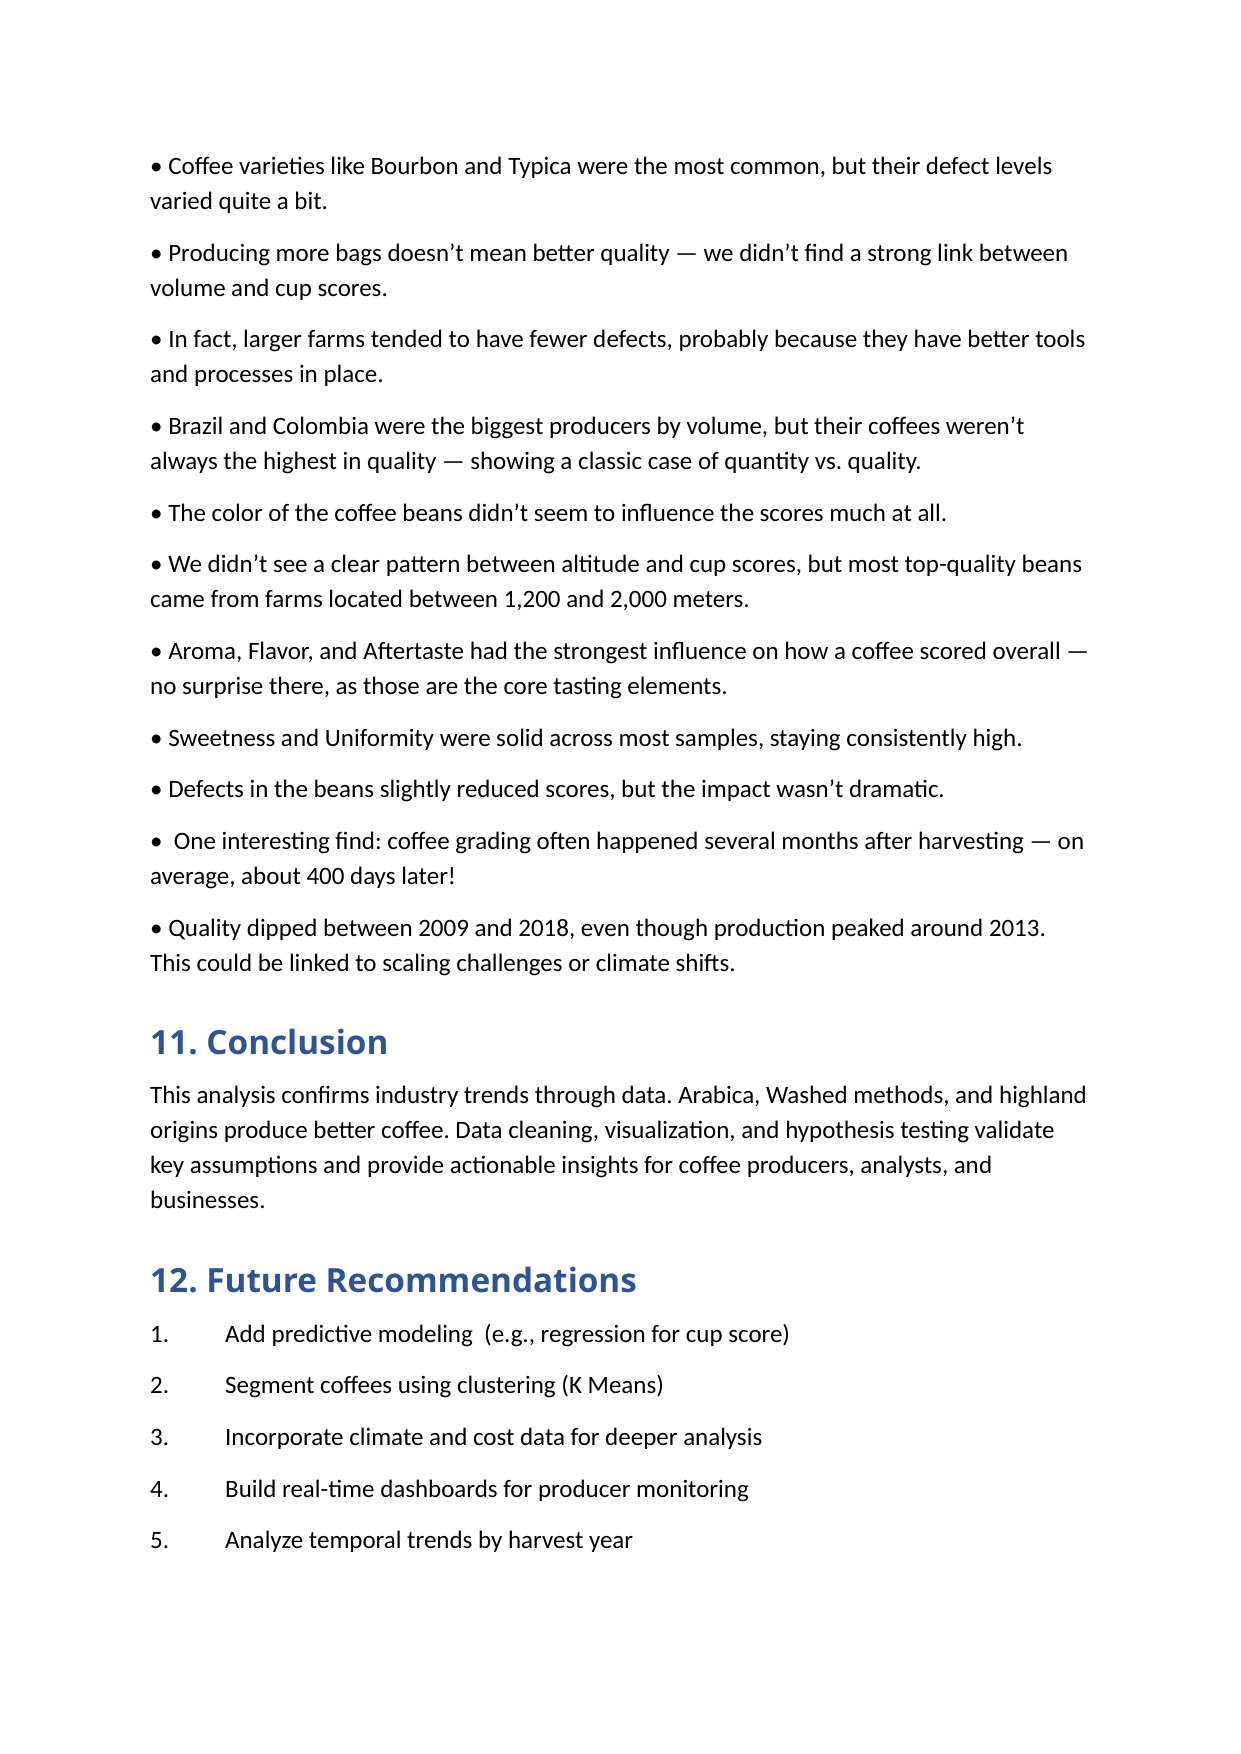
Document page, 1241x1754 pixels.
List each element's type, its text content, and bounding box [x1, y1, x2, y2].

text 2. Segment coffees using clustering (K Means) [150, 1369, 1090, 1400]
text This analysis confirms industry trends through data. Arabica, Washed methods, and highland origins produce better coffee. Data cleaning, visualization, and hypothesis testing validate key assumptions and provide actionable insights for coffee producers, analysts, and businesses. [150, 1080, 1090, 1215]
subtitle 11. Conclusion [150, 1019, 1090, 1064]
text 3. Incorporate climate and cost data for deeper analysis [150, 1421, 1090, 1452]
subtitle 12. Future Recommendations [150, 1257, 1090, 1303]
text • Defects in the beans slightly reduced scores, but the impact wasn’t dramatic. [150, 773, 1090, 804]
text 5. Analyze temporal trends by harvest year [150, 1524, 1090, 1555]
text • Brazil and Colombia were the biggest producers by volume, but their coffees weren’t always the highest in quality — showing a classic case of quantity vs. quality. [150, 410, 1090, 476]
text 4. Build real-time dashboards for producer monitoring [150, 1473, 1090, 1503]
text 1. Add predictive modeling (e.g., regression for cup score) [150, 1318, 1090, 1348]
text • Sweetness and Uniformity were solid across most samples, staying consistently high. [150, 722, 1090, 752]
text • The color of the coffee beans didn’t seem to influence the scores much at all. [150, 497, 1090, 527]
text • Aroma, Flavor, and Aftertaste had the strongest influence on how a coffee scored overall — no surprise there, as those are the core tasting elements. [150, 635, 1090, 701]
text • We didn’t see a clear pattern between altitude and cup scores, but most top-quality beans came from farms located between 1,200 and 2,000 meters. [150, 548, 1090, 614]
text • Producing more bags doesn’t mean better quality — we didn’t find a strong link between volume and cup scores. [150, 237, 1090, 302]
text • Coffee varieties like Bourbon and Typica were the most common, but their defect levels varied quite a bit. [150, 150, 1090, 216]
text • Quality dipped between 2009 and 2018, even though production peaked around 2013. This could be linked to scaling challenges or climate shifts. [150, 912, 1090, 977]
text • In fact, larger farms tended to have fewer defects, probably because they have better tools and processes in place. [150, 323, 1090, 389]
text • One interesting find: coffee grading often happened several months after harvesting — on average, about 400 days later! [150, 825, 1090, 891]
